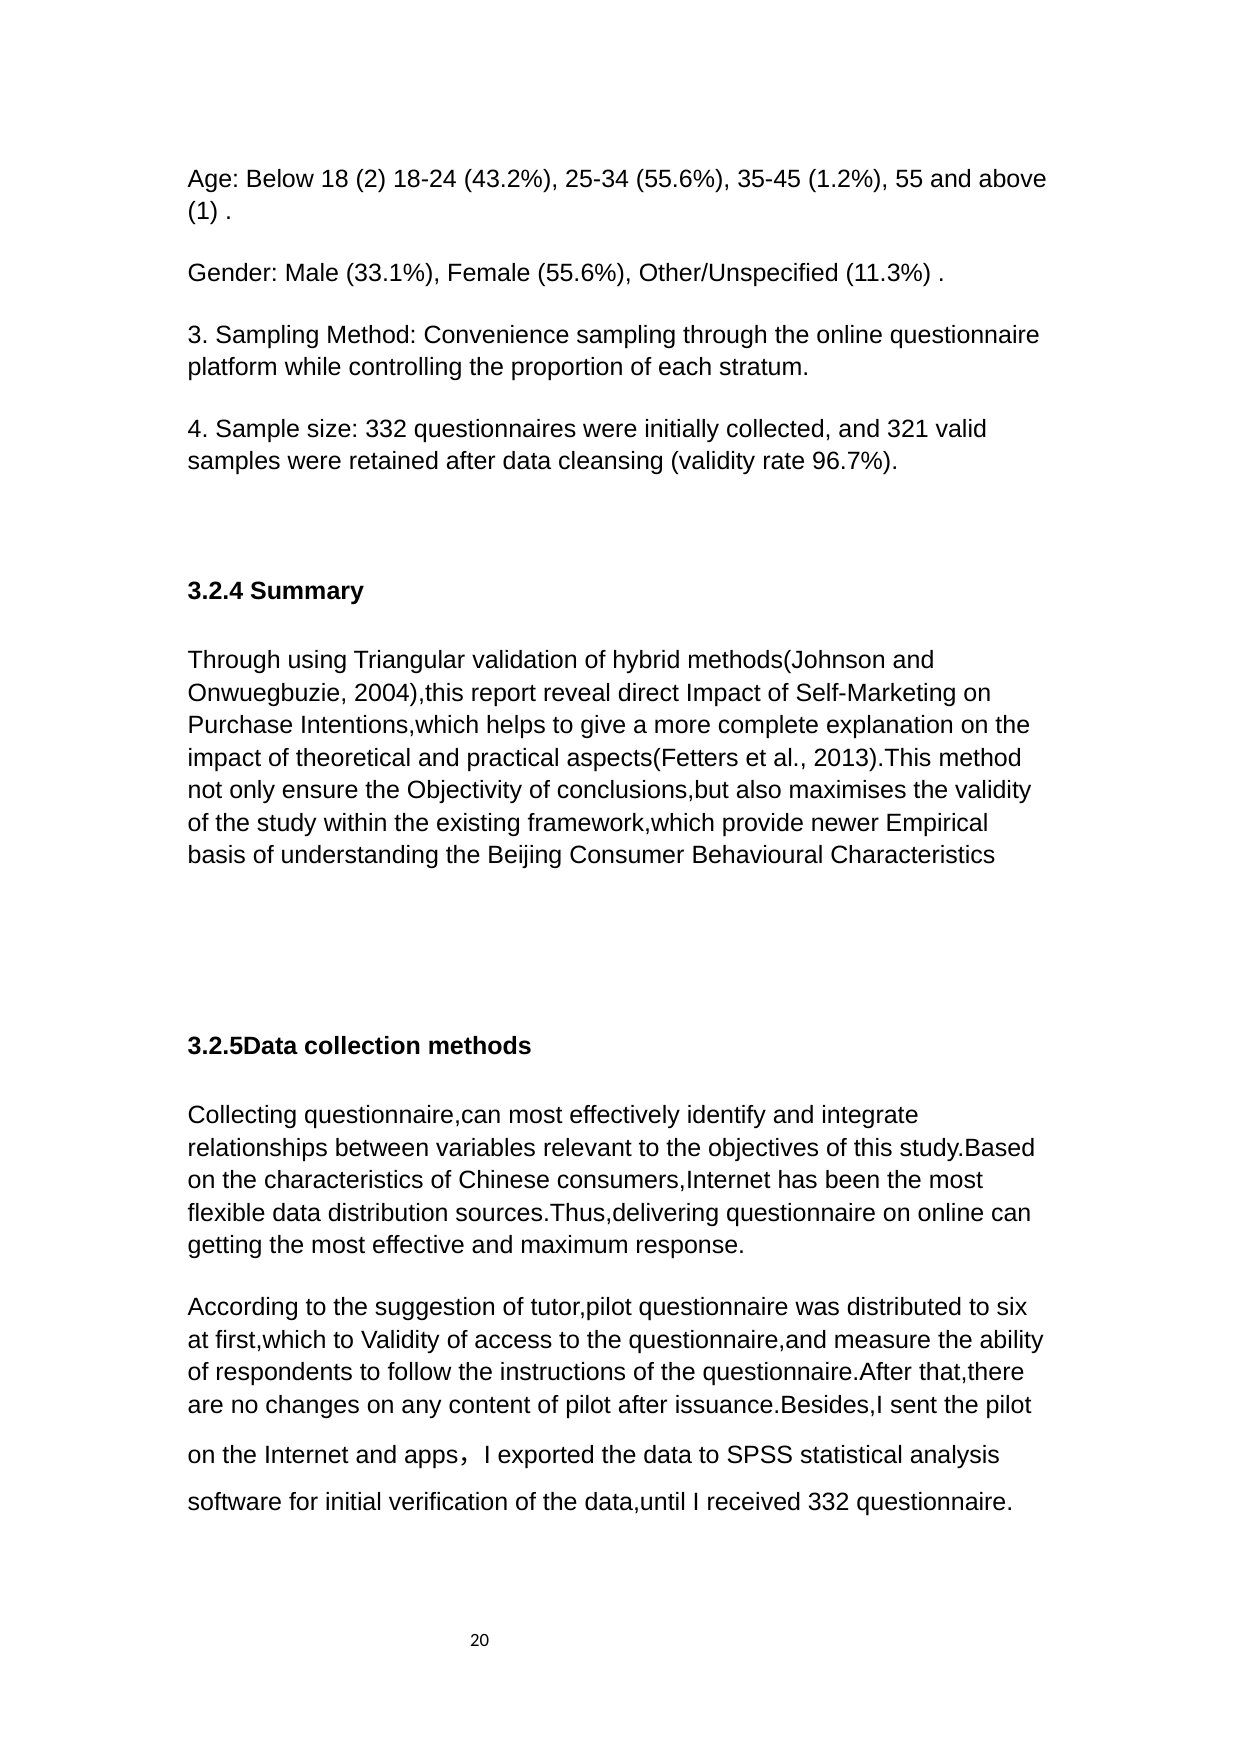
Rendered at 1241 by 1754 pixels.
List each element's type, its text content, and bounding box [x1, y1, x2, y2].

text 3.2.5Data collection methods [187, 1029, 1053, 1062]
text Through using Triangular validation of hybrid methods(Johnson and Onwuegbuzie, 2004),this report reveal direct Impact of Self-Marketing on Purchase Intentions,which helps to give a more complete explanation on the impact of theoretical and practical aspects(Fetters et al., 2013).This method not only ensure the Objectivity of conclusions,but also maximises the validity of the study within the existing framework,which provide newer Empirical basis of understanding the Beijing Consumer Behavioural Characteristics [187, 643, 1053, 871]
text 3. Sampling Method: Convenience sampling through the online questionnaire platform while controlling the proportion of each stratum. [187, 318, 1053, 383]
text Gender: Male (33.1%), Female (55.6%), Other/Unspecified (11.3%) . [187, 256, 1053, 289]
text Collecting questionnaire,can most effectively identify and integrate relationships between variables relevant to the objectives of this study.Based on the characteristics of Chinese consumers,Internet has been the most flexible data distribution sources.Thus,delivering questionnaire on online can getting the most effective and maximum response. [187, 1099, 1053, 1261]
text 3.2.4 Summary [187, 574, 1053, 607]
text According to the suggestion of tutor,pilot questionnaire was distributed to six at first,which to Validity of access to the questionnaire,and measure the ability of respondents to follow the instructions of the questionnaire.After that,there are no changes on any content of pilot after issuance.Besides,I sent the pilot on the Internet and apps，I exported the data to SPSS statistical analysis software for initial verification of the data,until I received 332 questionnaire. [187, 1290, 1053, 1518]
text Age: Below 18 (2) 18-24 (43.2%), 25-34 (55.6%), 35-45 (1.2%), 55 and above (1) . [187, 162, 1053, 227]
text 4. Sample size: 332 questionnaires were initially collected, and 321 valid samples were retained after data cleansing (validity rate 96.7%). [187, 412, 1053, 477]
